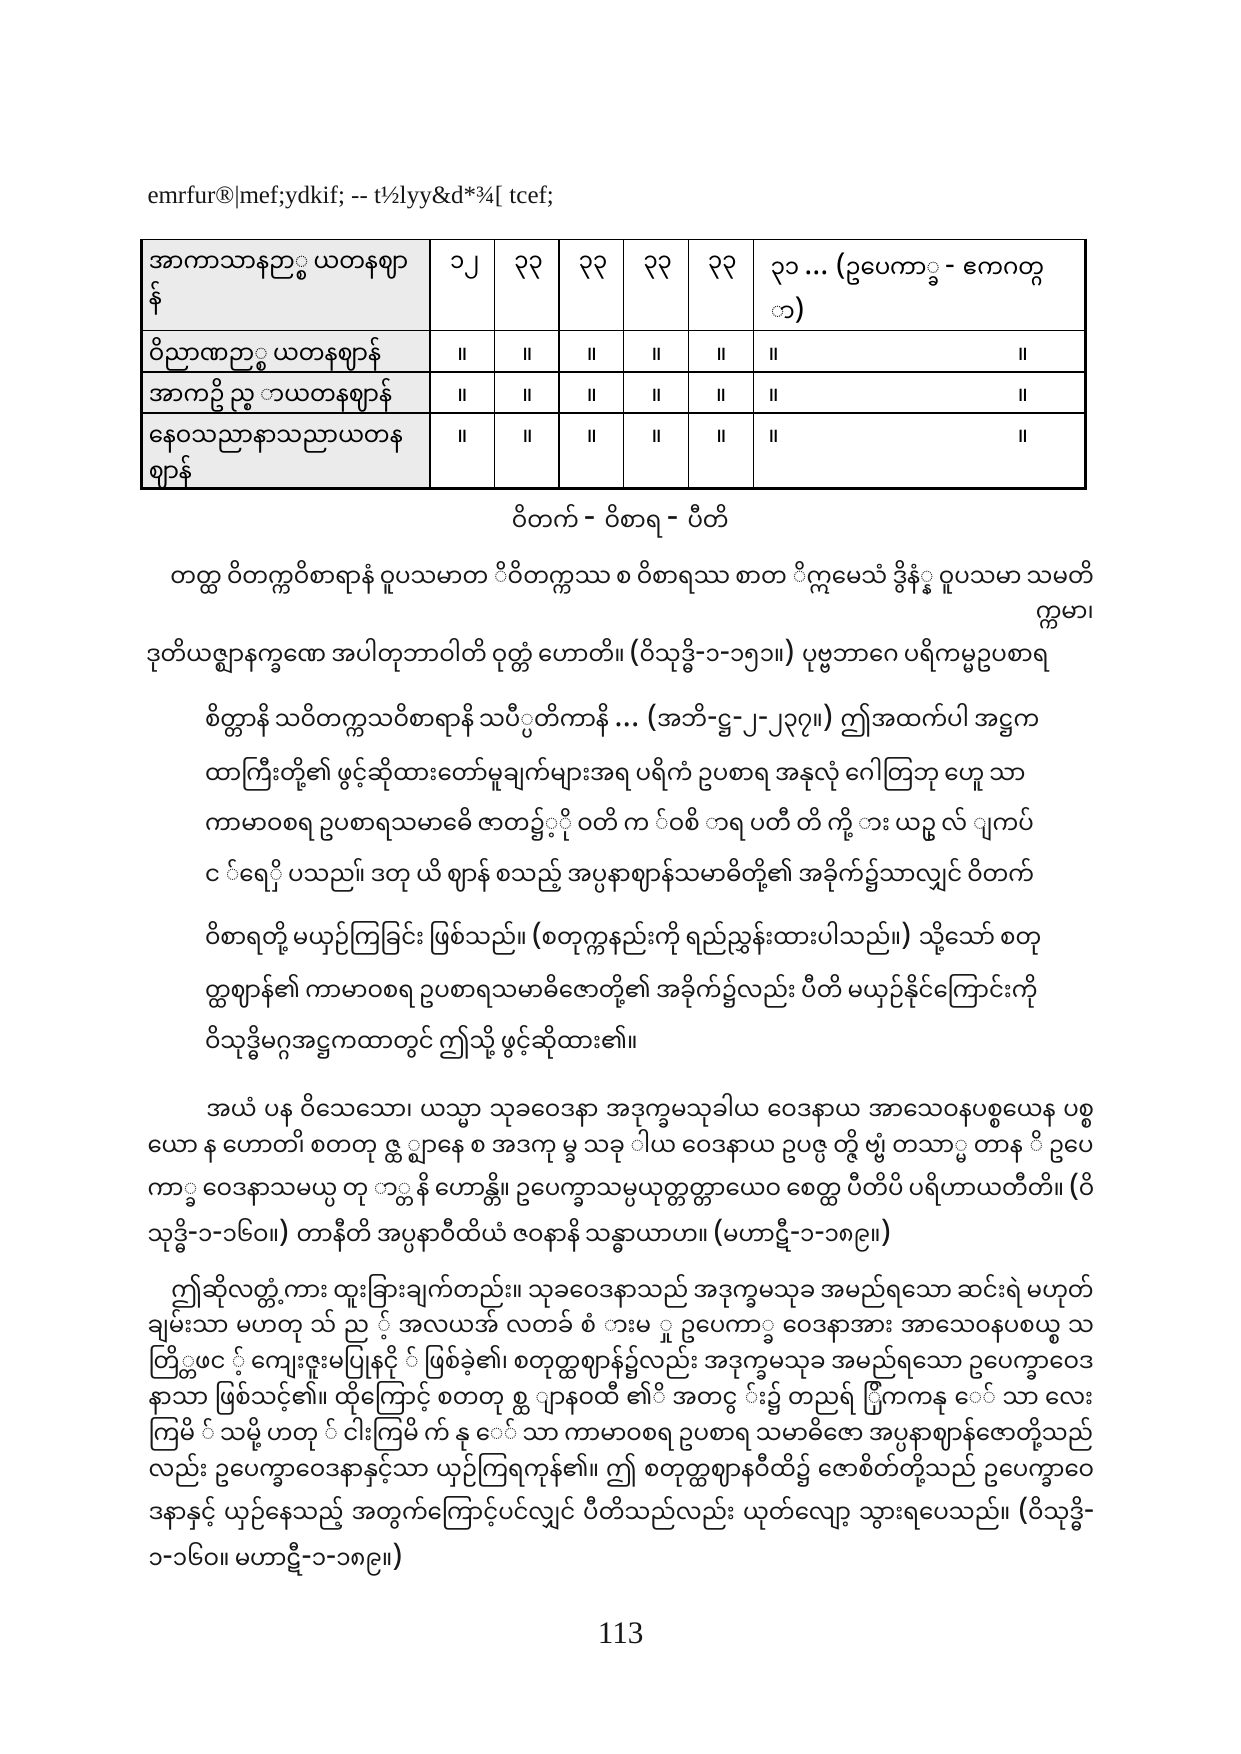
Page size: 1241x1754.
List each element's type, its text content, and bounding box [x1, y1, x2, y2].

table_cell ဝိညာဏဉာ္စ ယတနဈာန် [143, 331, 429, 370]
table_cell ။ [431, 372, 494, 411]
table_cell ။ [560, 413, 623, 486]
table_cell ။ [624, 331, 688, 370]
table_cell ၃၃ [624, 240, 688, 329]
table_cell ။ [495, 413, 558, 486]
table_cell ။ [560, 372, 623, 411]
table_cell ၃၃ [560, 240, 623, 329]
table_cell ။ [431, 413, 494, 486]
table_cell ။ [624, 372, 688, 411]
text တတ္ထ ဝိတက္ကဝိစာရာနံ ဝူပသမာတ ိဝိတက္ကဿ စ ဝိစာရဿ စာတ ိဣမေသံ ဒွိနံ္န ဝူပသမာ သမတိက္ကမာ၊ [147, 555, 1093, 624]
subtitle ဝိတက် - ဝိစာရ - ပီတိ [211, 489, 1029, 537]
table_cell ။ ။ [754, 413, 1084, 486]
table_cell ။ [689, 331, 753, 370]
table_cell အာကာသာနဉာ္စ ယတနဈာန် [143, 240, 429, 329]
table_cell အာကဥိ ည္စ ာယတနဈာန် [143, 372, 429, 411]
table_cell ။ [689, 413, 753, 486]
text ချမ်းသာ မဟတု သ် ည ့် အလယအ် လတခ် စံ ားမ ှု ဥပေကာ္ခ ဝေဒနာအား အာသေဝနပစယ္စ သတြိ္တဖင ့် ကျေးဇူးမပြုနငို ် ဖြစ်ခဲ့၏၊ စတုတ္ထဈာန်၌လည်း အဒုက္ခမသုခ အမည်ရသော ဥပေက္ခာဝေဒနာသာ ဖြစ်သင့်၏။ ထိုကြောင့် စတတု စ္ထ ျာနဝထီ ၏ိ အတငွ ်း၌ တညရ် ြှိကကနု ေ် သာ လေးကြမိ ် သမို့ ဟတု ် ငါးကြမိ က် နု ေ် သာ ကာမာဝစရ ဥပစာရ သမာဓိဇော အပ္ပနာဈာန်ဇောတို့သည်လည်း ဥပေက္ခာဝေဒနာနှင့်သာ ယှဉ်ကြရကုန်၏။ ဤ စတုတ္ထဈာနဝီထိ၌ ဇောစိတ်တို့သည် ဥပေက္ခာဝေဒနာနှင့် ယှဉ်နေသည့် အတွက်ကြောင့်ပင်လျှင် ပီတိသည်လည်း ယုတ်လျော့ သွားရပေသည်။ (ဝိသုဒ္ဓိ-၁-၁၆ဝ။ မဟာဋီ-၁-၁၈၉။) [147, 1301, 1094, 1569]
table_cell ။ [495, 331, 558, 370]
table_cell ၁၂ [431, 240, 494, 329]
text ဒုတိယဇ္ဈာနက္ခဏေ အပါတုဘာဝါတိ ဝုတ္တံ ဟောတိ။ (ဝိသုဒ္ဓိ-၁-၁၅၁။) ပုဗ္ဗဘာဂေ ပရိကမ္မဥပစာရစိတ္တာနိ သဝိတက္ကသဝိစာရာနိ သပီ္ပတိကာနိ ... (အဘိ-ဋ္ဌ-၂-၂၃၇။) ဤအထက်ပါ အဋ္ဌကထာကြီးတို့၏ ဖွင့်ဆိုထားတော်မူချက်များအရ ပရိကံ ဥပစာရ အနုလုံ ဂေါတြဘု ဟေူ သာ ကာမာဝစရ ဥပစာရသမာဓေိ ဇာတ၌့ို ဝတိ က ်ဝစိ ာရ ပတီ တိ ကို့ ား ယဥှ လ် ျကပ် င ်ရေှိ ပသည။် ဒတု ယိ ဈာန် စသည့် အပ္ပနာဈာန်သမာဓိတို့၏ အခိုက်၌သာလျှင် ဝိတက် ဝိစာရတို့ မယှဉ်ကြခြင်း ဖြစ်သည်။ (စတုက္ကနည်းကို ရည်ညွှန်းထားပါသည်။) သို့သော် စတုတ္ထဈာန်၏ ကာမာဝစရ ဥပစာရသမာဓိဇောတို့၏ အခိုက်၌လည်း ပီတိ မယှဉ်နိုင်ကြောင်းကို ဝိသုဒ္ဓိမဂ္ဂအဋ္ဌကထာတွင် ဤသို့ ဖွင့်ဆိုထား၏။ [146, 626, 1051, 1050]
table_cell ။ ။ [754, 372, 1084, 411]
table_cell ။ [689, 372, 753, 411]
table_cell ၃၁ ... (ဥပေကာ္ခ - ဧကဂတ္ဂ ာ) [754, 240, 1084, 329]
table_cell နေဝသညာနာသညာယတနဈာန် [143, 413, 429, 486]
table_cell ။ [624, 413, 688, 486]
text အယံ ပန ဝိသေသော၊ ယသ္မာ သုခဝေဒနာ အဒုက္ခမသုခါယ ဝေဒနာယ အာသေဝနပစ္စယေန ပစ္စယော န ဟောတ၊ိ စတတု ဇ္ထ ္ဈာနေ စ အဒကု မ္ခ သခု ါယ ဝေဒနာယ ဥပဇ္ပ တ္ဇိ ဗ၊္ဗံ တသာ္မ တာန ိ ဥပေကာ္ခ ဝေဒနာသမယ္ပ တု ာ္တ နိ ဟောန္တိ။ ဥပေက္ခာသမ္ပယုတ္တတ္တာယေဝ စေတ္ထ ပီတိပိ ပရိဟာယတီတိ။ (ဝိသုဒ္ဓိ-၁-၁၆ဝ။) တာနီတိ အပ္ပနာဝီထိယံ ဇဝနာနိ သန္ဓာယာဟ။ (မဟာဋီ-၁-၁၈၉။) [147, 1084, 1094, 1246]
table_cell ။ [560, 331, 623, 370]
table_cell ။ [495, 372, 558, 411]
table_cell ၃၃ [689, 240, 753, 329]
table_cell ။ [431, 331, 494, 370]
table_cell ၃၃ [495, 240, 558, 329]
table_cell ။ ။ [754, 331, 1084, 370]
text ဤဆိုလတ္တံ့ကား ထူးခြားချက်တည်း။ သုခဝေဒနာသည် အဒုက္ခမသုခ အမည်ရသော ဆင်းရဲ မဟုတ် [147, 1265, 1093, 1298]
